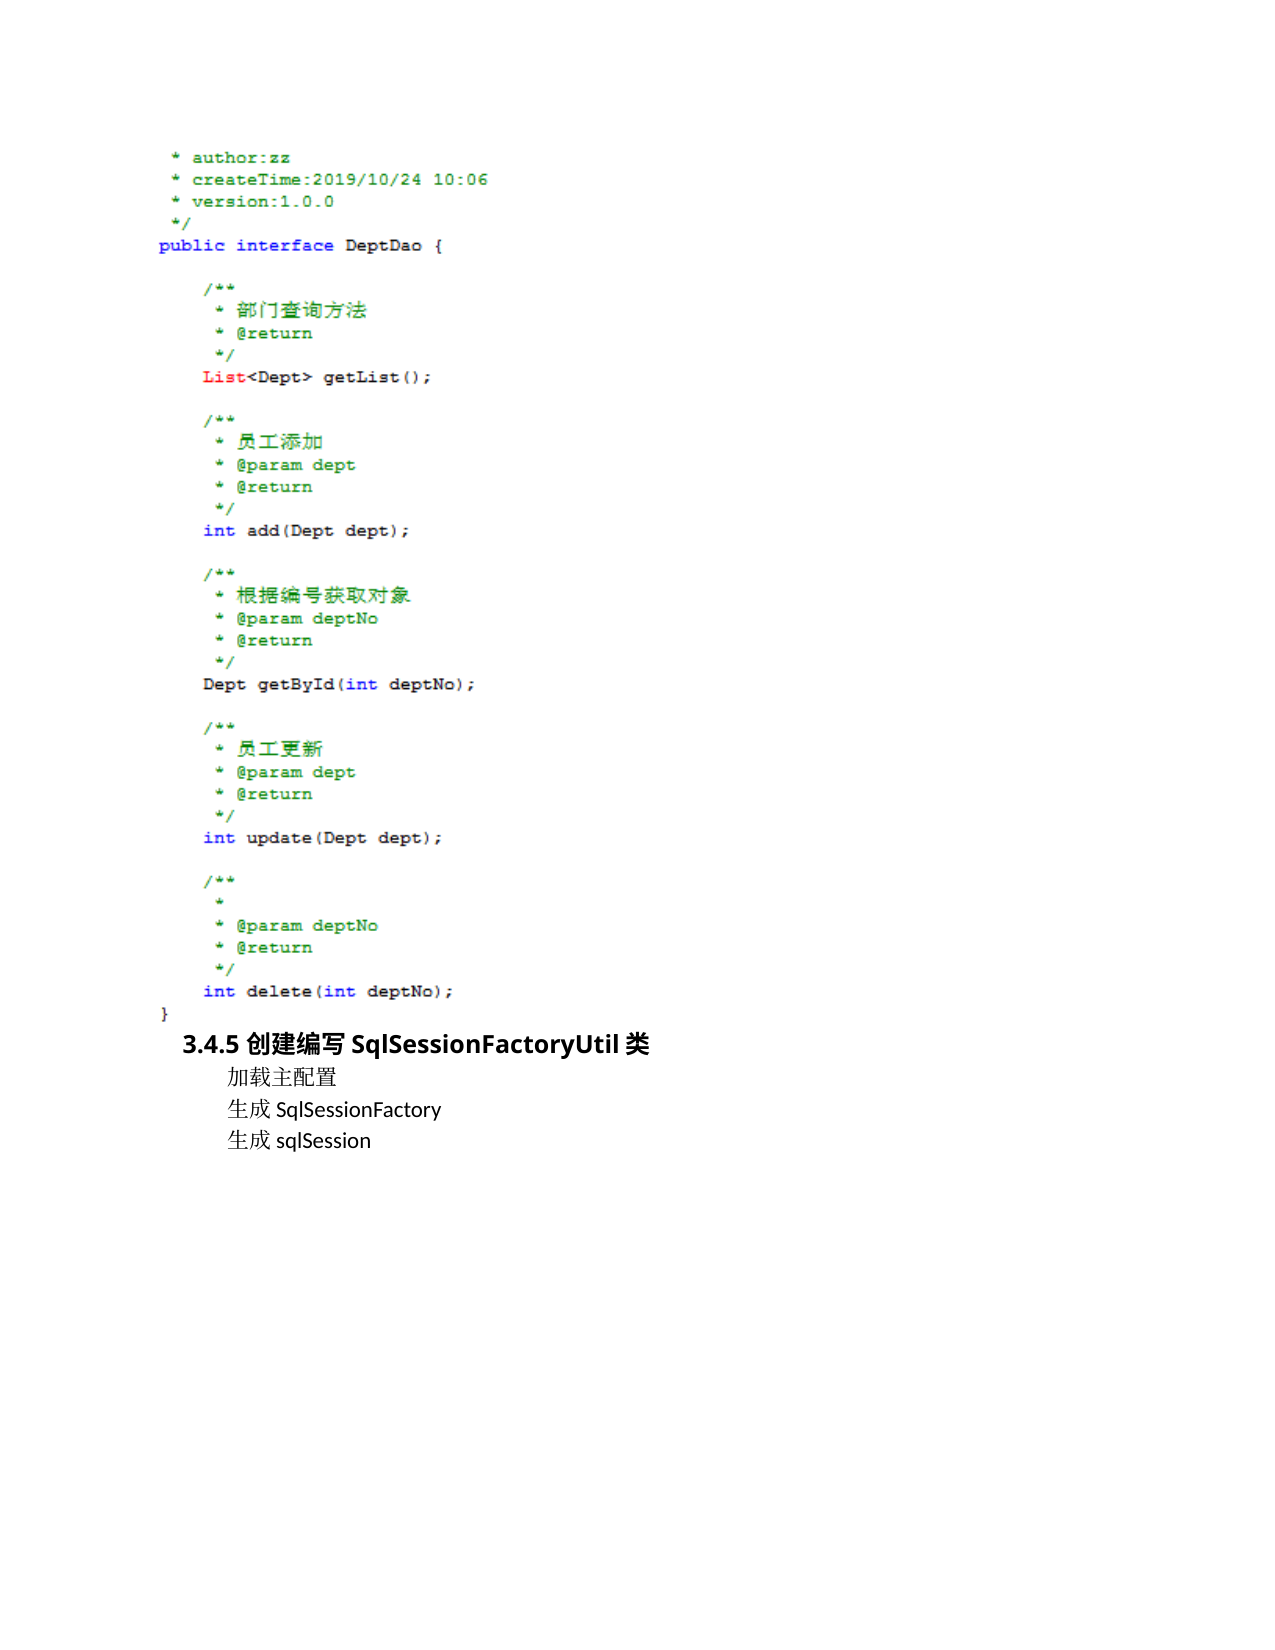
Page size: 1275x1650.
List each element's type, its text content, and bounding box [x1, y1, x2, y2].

text 加载主配置 [150, 1060, 1125, 1092]
text 生成sqlSession [150, 1123, 1125, 1155]
text 生成SqlSessionFactory [150, 1092, 1125, 1123]
picture [150, 150, 740, 1025]
